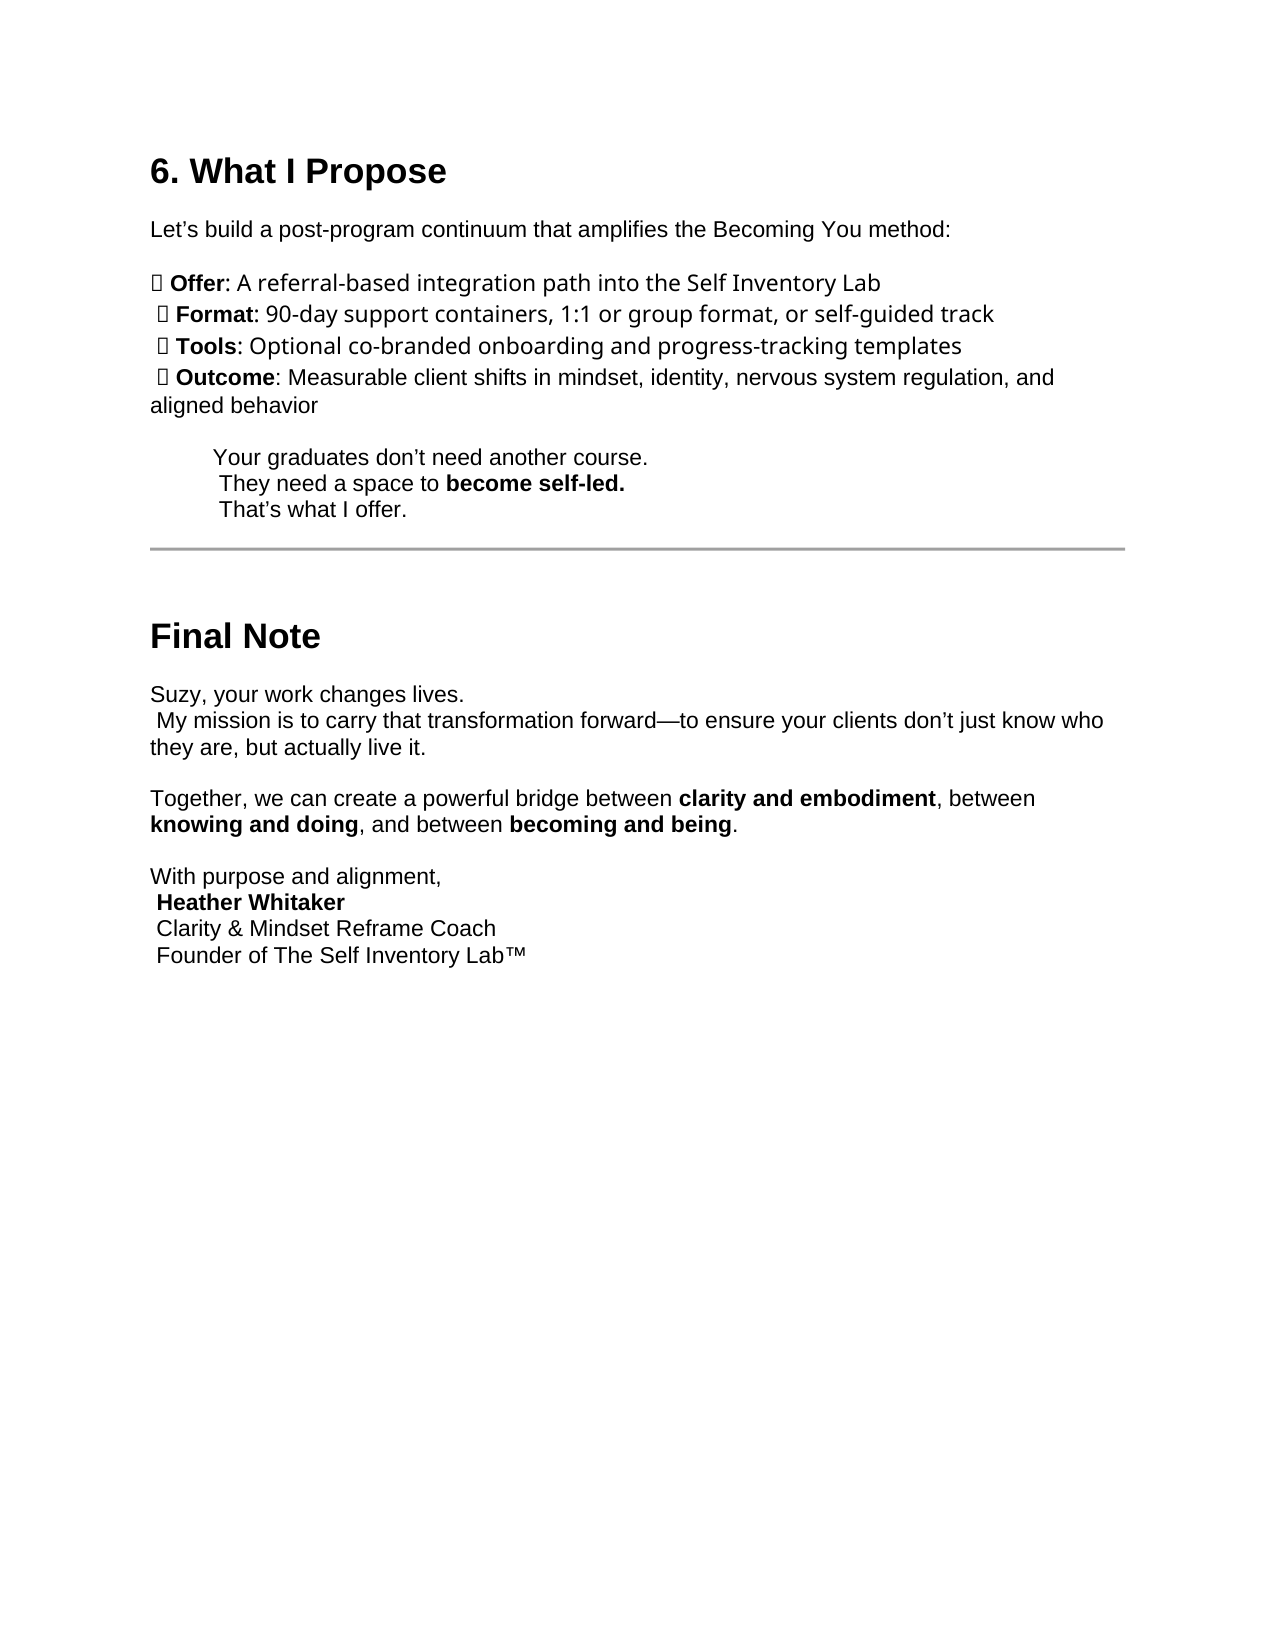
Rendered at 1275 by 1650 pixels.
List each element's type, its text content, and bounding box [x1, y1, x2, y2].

text With purpose and alignment, Heather Whitaker Clarity & Mindset Reframe Coach Founder of The Self Inventory Lab™ [150, 863, 1125, 968]
text Suzy, your work changes lives. My mission is to carry that transformation forward—to ensure your clients don’t just know who they are, but actually live it. [150, 681, 1125, 760]
subtitle 6. What I Propose [150, 150, 1125, 191]
text Your graduates don’t need another course. They need a space to become self-led. That’s what I offer. [212, 443, 1062, 522]
text Together, we can create a powerful bridge between clarity and embodiment, between knowing and doing, and between becoming and being. [150, 785, 1125, 838]
text ✅ Offer: A referral-based integration path into the Self Inventory Lab ✅ Format: 90-day support containers, 1:1 or group format, or self-guided track ✅ Tools: Optional co-branded onboarding and progress-tracking templates ✅ Outcome: Measurable client shifts in mindset, identity, nervous system regulation, and aligned behavior [150, 267, 1125, 418]
subtitle Final Note [150, 615, 1125, 656]
text Let’s build a post-program continuum that amplifies the Becoming You method: [150, 216, 1125, 242]
